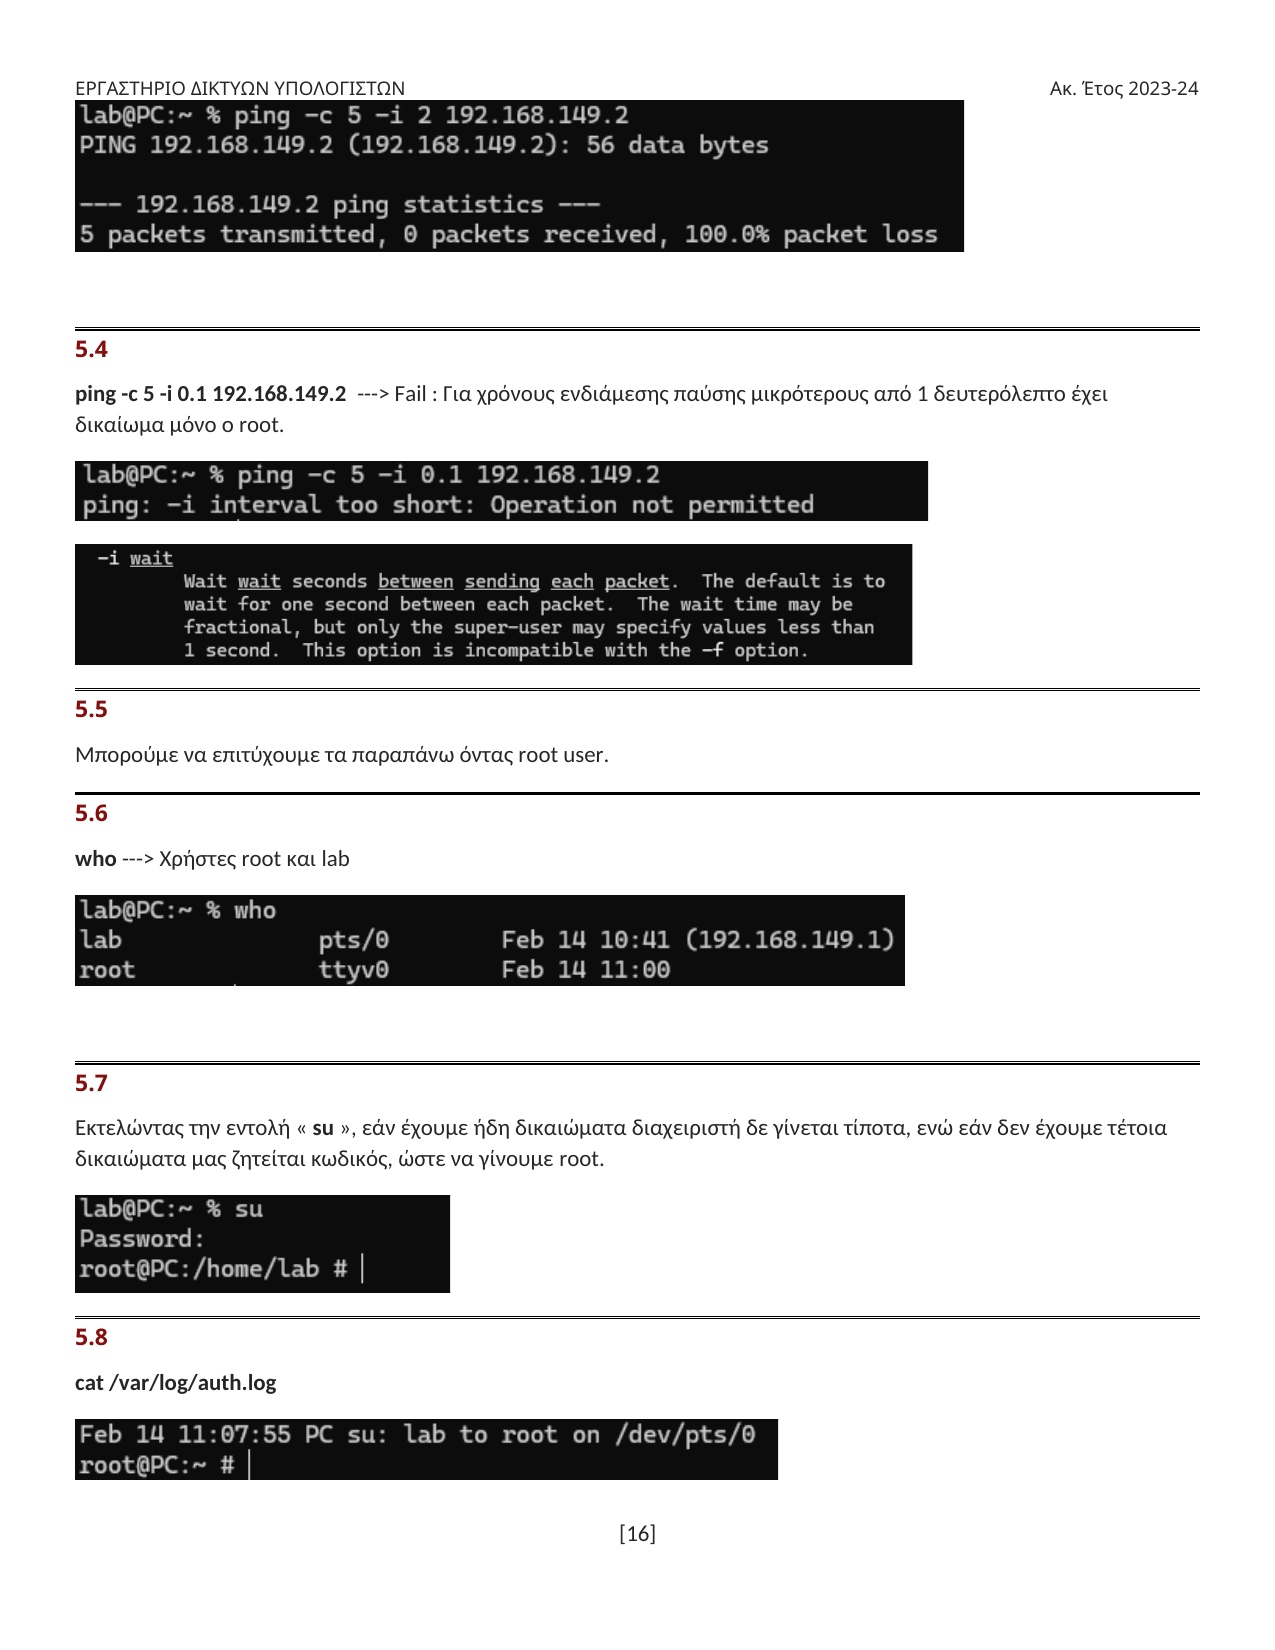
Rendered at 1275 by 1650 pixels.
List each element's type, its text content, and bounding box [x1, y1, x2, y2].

picture [75, 100, 965, 252]
subtitle 5.6 [75, 795, 1200, 828]
text who ---> Χρήστες root και lab [75, 844, 1200, 872]
picture [75, 1419, 779, 1480]
text Εκτελώντας την εντολή « su », εάν έχουμε ήδη δικαιώματα διαχειριστή δε γίνεται τίποτα, ενώ εάν δεν έχουμε τέτοια δικαιώματα μας ζητείται κωδικός, ώστε να γίνουμε root. [75, 1113, 1200, 1172]
text cat /var/log/auth.log [75, 1368, 1200, 1396]
text Μπορούμε να επιτύχουμε τα παραπάνω όντας root user. [75, 740, 1200, 768]
picture [75, 1195, 451, 1293]
picture [75, 544, 913, 665]
picture [75, 895, 905, 986]
subtitle 5.8 [75, 1319, 1200, 1353]
subtitle 5.4 [75, 331, 1200, 364]
text ping -c 5 -i 0.1 192.168.149.2 ---> Fail : Για χρόνους ενδιάμεσης παύσης μικρότερους από 1 δευτερόλεπτο έχει δικαίωμα μόνο ο root. [75, 379, 1200, 438]
subtitle 5.5 [75, 691, 1200, 724]
picture [75, 461, 929, 521]
subtitle 5.7 [75, 1065, 1200, 1098]
